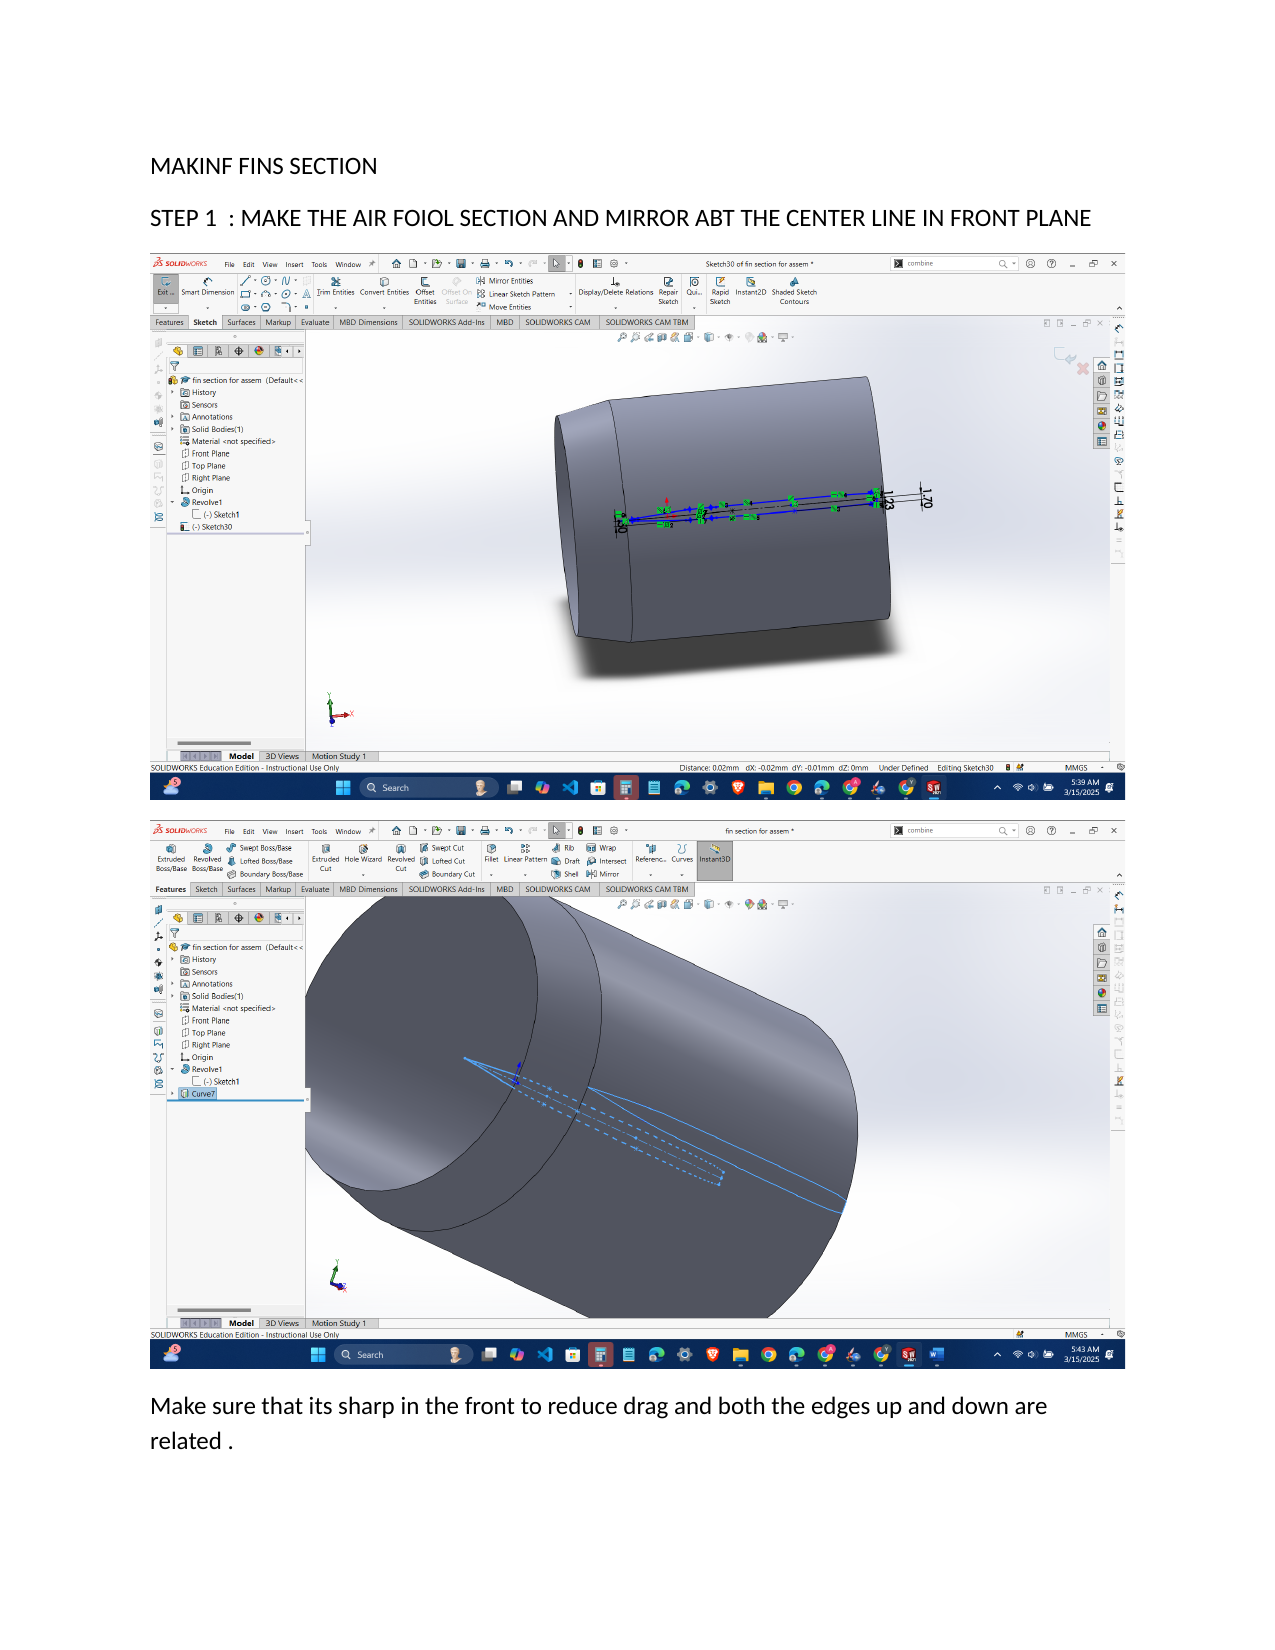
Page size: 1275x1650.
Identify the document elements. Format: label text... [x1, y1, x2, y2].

text MAKINF FINS SECTION [150, 150, 1125, 181]
picture [150, 820, 1125, 1369]
text Make sure that its sharp in the front to reduce drag and both the edges up and down are related . [150, 1390, 1125, 1456]
text STEP 1 : MAKE THE AIR FOIOL SECTION AND MIRROR ABT THE CENTER LINE IN FRONT PLANE [150, 202, 1125, 232]
picture [150, 253, 1125, 800]
